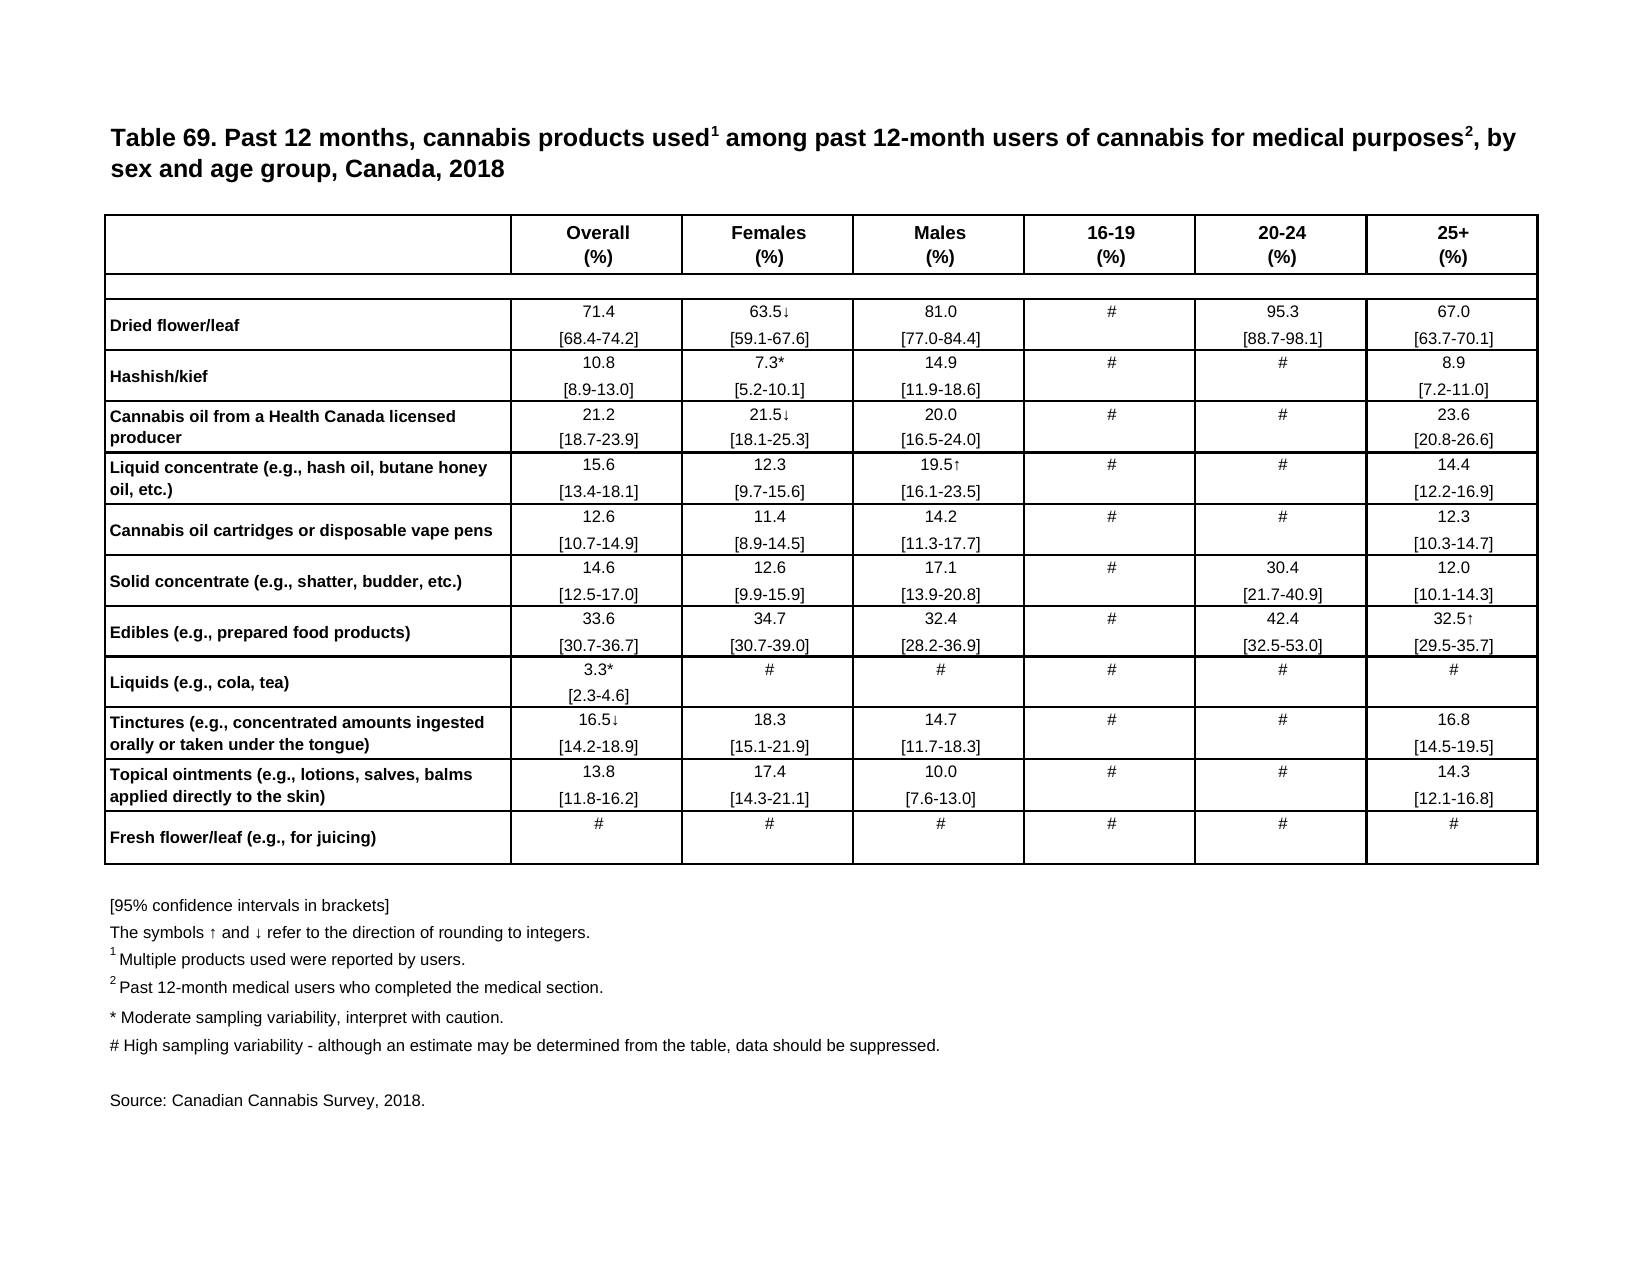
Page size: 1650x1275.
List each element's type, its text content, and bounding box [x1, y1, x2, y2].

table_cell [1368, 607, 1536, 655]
text [95% confidence intervals in brackets] [109, 896, 1554, 915]
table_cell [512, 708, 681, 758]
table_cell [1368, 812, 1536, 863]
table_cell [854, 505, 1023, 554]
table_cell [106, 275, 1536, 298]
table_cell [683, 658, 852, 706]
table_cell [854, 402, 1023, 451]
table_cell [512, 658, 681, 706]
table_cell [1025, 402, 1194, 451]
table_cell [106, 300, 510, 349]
text * Moderate sampling variability, interpret with caution. [109, 1008, 1554, 1027]
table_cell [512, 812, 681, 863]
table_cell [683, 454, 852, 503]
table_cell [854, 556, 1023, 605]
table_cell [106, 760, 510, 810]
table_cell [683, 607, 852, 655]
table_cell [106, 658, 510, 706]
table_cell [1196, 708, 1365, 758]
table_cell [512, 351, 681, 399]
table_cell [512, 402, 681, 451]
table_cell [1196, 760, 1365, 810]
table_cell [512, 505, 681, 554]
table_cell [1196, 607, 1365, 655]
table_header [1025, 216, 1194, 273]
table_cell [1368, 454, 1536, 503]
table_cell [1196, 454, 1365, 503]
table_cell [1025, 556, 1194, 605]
text 2 Past 12-month medical users who completed the medical section. [109, 973, 1554, 997]
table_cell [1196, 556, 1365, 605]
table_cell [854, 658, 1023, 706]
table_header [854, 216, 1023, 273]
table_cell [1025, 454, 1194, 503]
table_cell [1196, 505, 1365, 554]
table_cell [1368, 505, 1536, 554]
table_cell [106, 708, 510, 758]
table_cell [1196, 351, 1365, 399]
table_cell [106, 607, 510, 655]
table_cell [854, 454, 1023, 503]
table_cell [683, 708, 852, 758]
text The symbols ↑ and ↓ refer to the direction of rounding to integers. [109, 923, 1554, 942]
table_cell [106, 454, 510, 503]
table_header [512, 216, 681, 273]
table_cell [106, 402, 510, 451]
text # High sampling variability - although an estimate may be determined from the table, data should be suppressed. Source: Canadian Cannabis Survey, 2018. [109, 1036, 996, 1110]
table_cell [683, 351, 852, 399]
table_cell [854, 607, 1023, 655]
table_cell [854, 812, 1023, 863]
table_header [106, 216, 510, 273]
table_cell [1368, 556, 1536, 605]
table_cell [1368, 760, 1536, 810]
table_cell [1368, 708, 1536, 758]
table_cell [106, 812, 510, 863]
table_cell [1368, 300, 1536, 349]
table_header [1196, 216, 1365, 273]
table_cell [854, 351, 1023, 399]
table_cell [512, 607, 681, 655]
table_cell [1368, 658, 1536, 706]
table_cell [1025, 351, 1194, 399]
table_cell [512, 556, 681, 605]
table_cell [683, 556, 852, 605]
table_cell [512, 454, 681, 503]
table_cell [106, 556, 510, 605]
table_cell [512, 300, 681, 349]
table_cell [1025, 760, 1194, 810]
subtitle Table 69. Past 12 months, cannabis products used1 among past 12-month users of cannabis for medical purposes2, by sex and age group, Canada, 2018 [110, 123, 1554, 183]
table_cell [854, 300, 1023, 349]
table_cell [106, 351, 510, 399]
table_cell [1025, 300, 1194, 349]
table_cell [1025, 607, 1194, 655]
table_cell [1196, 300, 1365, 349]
text 1 Multiple products used were reported by users. [109, 944, 1554, 968]
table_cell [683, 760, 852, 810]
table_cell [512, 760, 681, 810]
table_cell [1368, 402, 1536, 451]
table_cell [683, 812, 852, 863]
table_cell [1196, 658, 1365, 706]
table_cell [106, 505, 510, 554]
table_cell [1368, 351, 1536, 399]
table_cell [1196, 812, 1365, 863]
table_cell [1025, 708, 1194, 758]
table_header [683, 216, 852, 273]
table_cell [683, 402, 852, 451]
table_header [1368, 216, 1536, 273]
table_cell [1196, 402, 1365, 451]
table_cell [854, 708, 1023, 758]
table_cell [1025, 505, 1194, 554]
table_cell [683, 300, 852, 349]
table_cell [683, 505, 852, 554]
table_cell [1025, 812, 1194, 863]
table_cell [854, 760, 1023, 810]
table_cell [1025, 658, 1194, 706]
